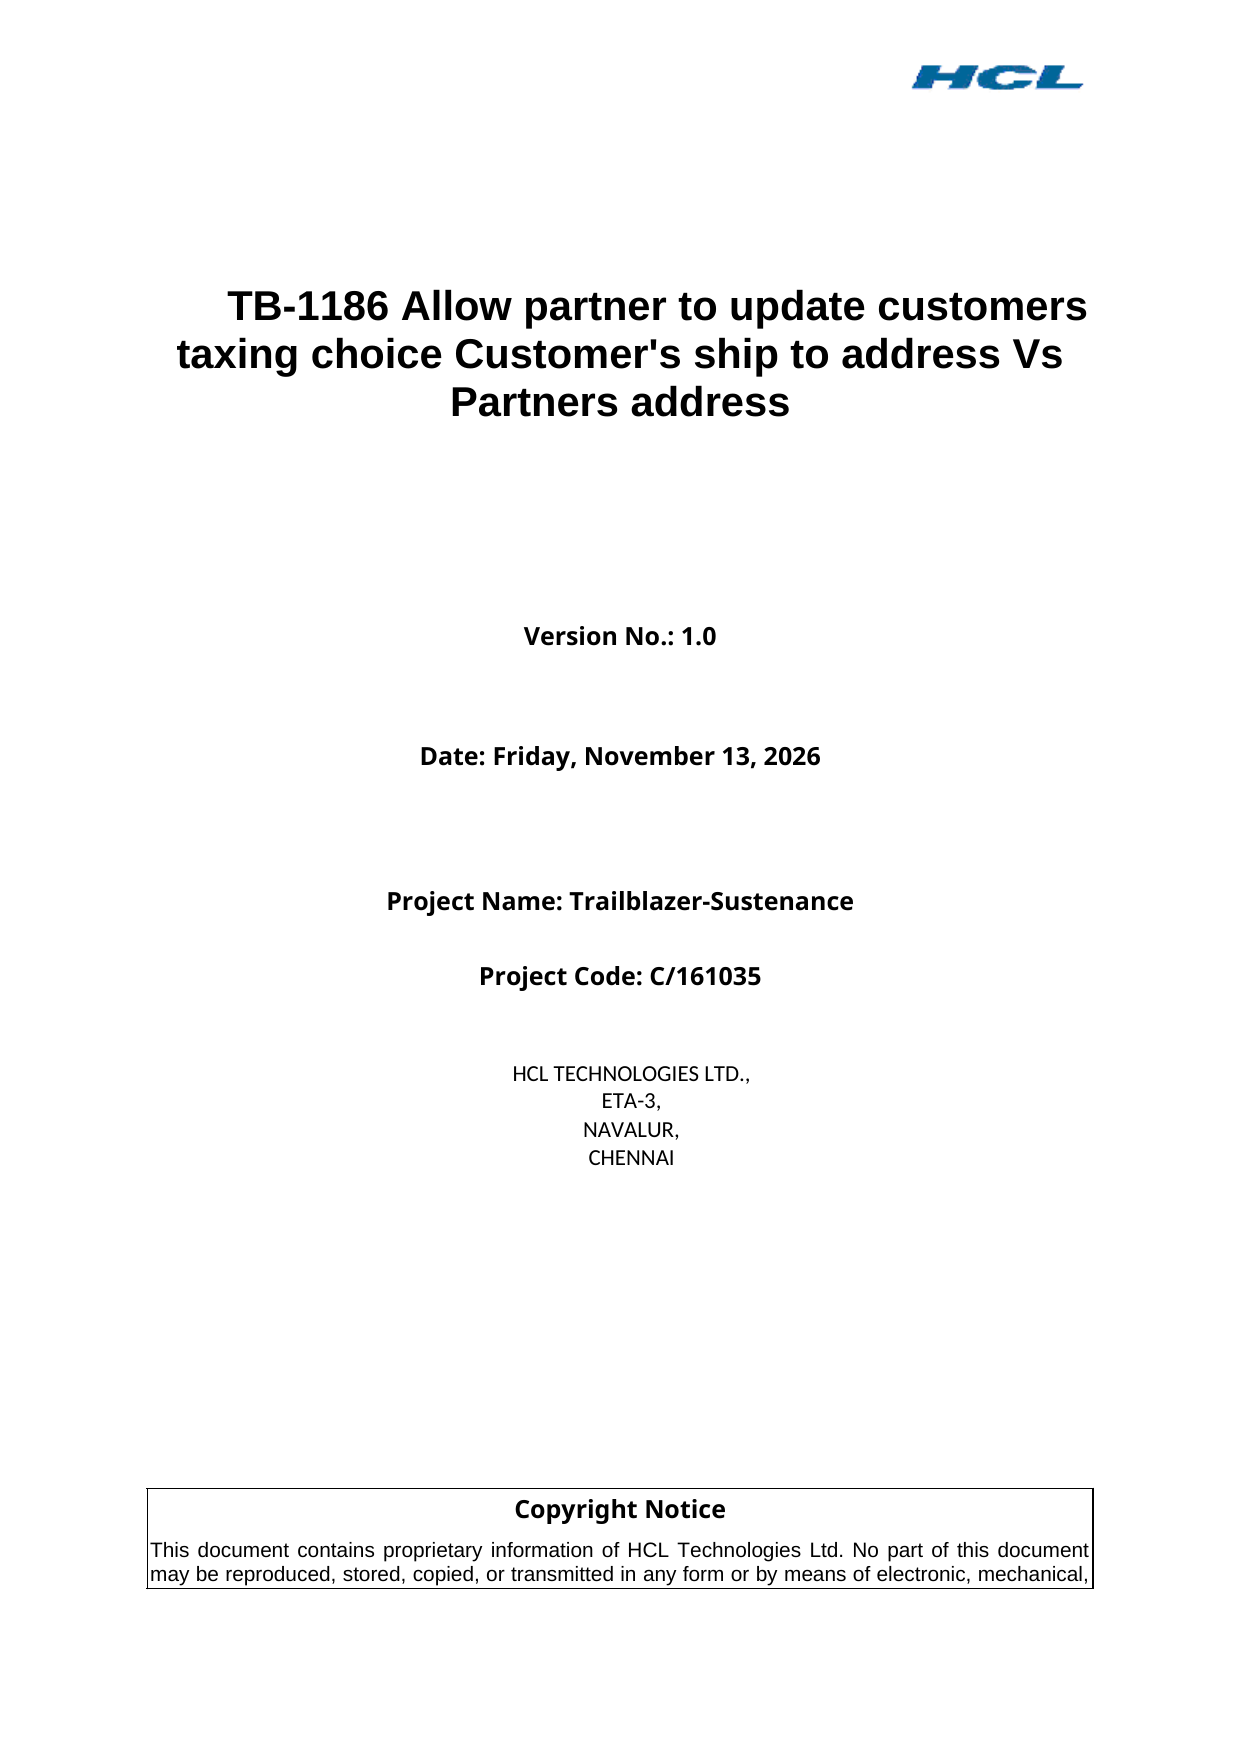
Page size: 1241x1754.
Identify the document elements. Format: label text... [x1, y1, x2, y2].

text NAVALUR, [172, 1115, 1090, 1143]
text Version No.: 1.0 [150, 618, 1090, 652]
text CHENNAI [172, 1143, 1090, 1171]
text Project Name: Trailblazer-Sustenance [150, 883, 1090, 917]
text HCL TECHNOLOGIES LTD., [172, 1059, 1090, 1087]
text ETA-3, [172, 1087, 1090, 1115]
picture [880, 56, 1091, 102]
text Date: Tuesday, June 11, 2019 [150, 738, 1090, 773]
text Copyright Notice [148, 1489, 1092, 1525]
text TB-1186 Allow partner to update customers taxing choice Customer's ship to address Vs Partners address [150, 281, 1090, 425]
text Project Code: C/161035 [150, 959, 1090, 993]
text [148, 1534, 1092, 1588]
